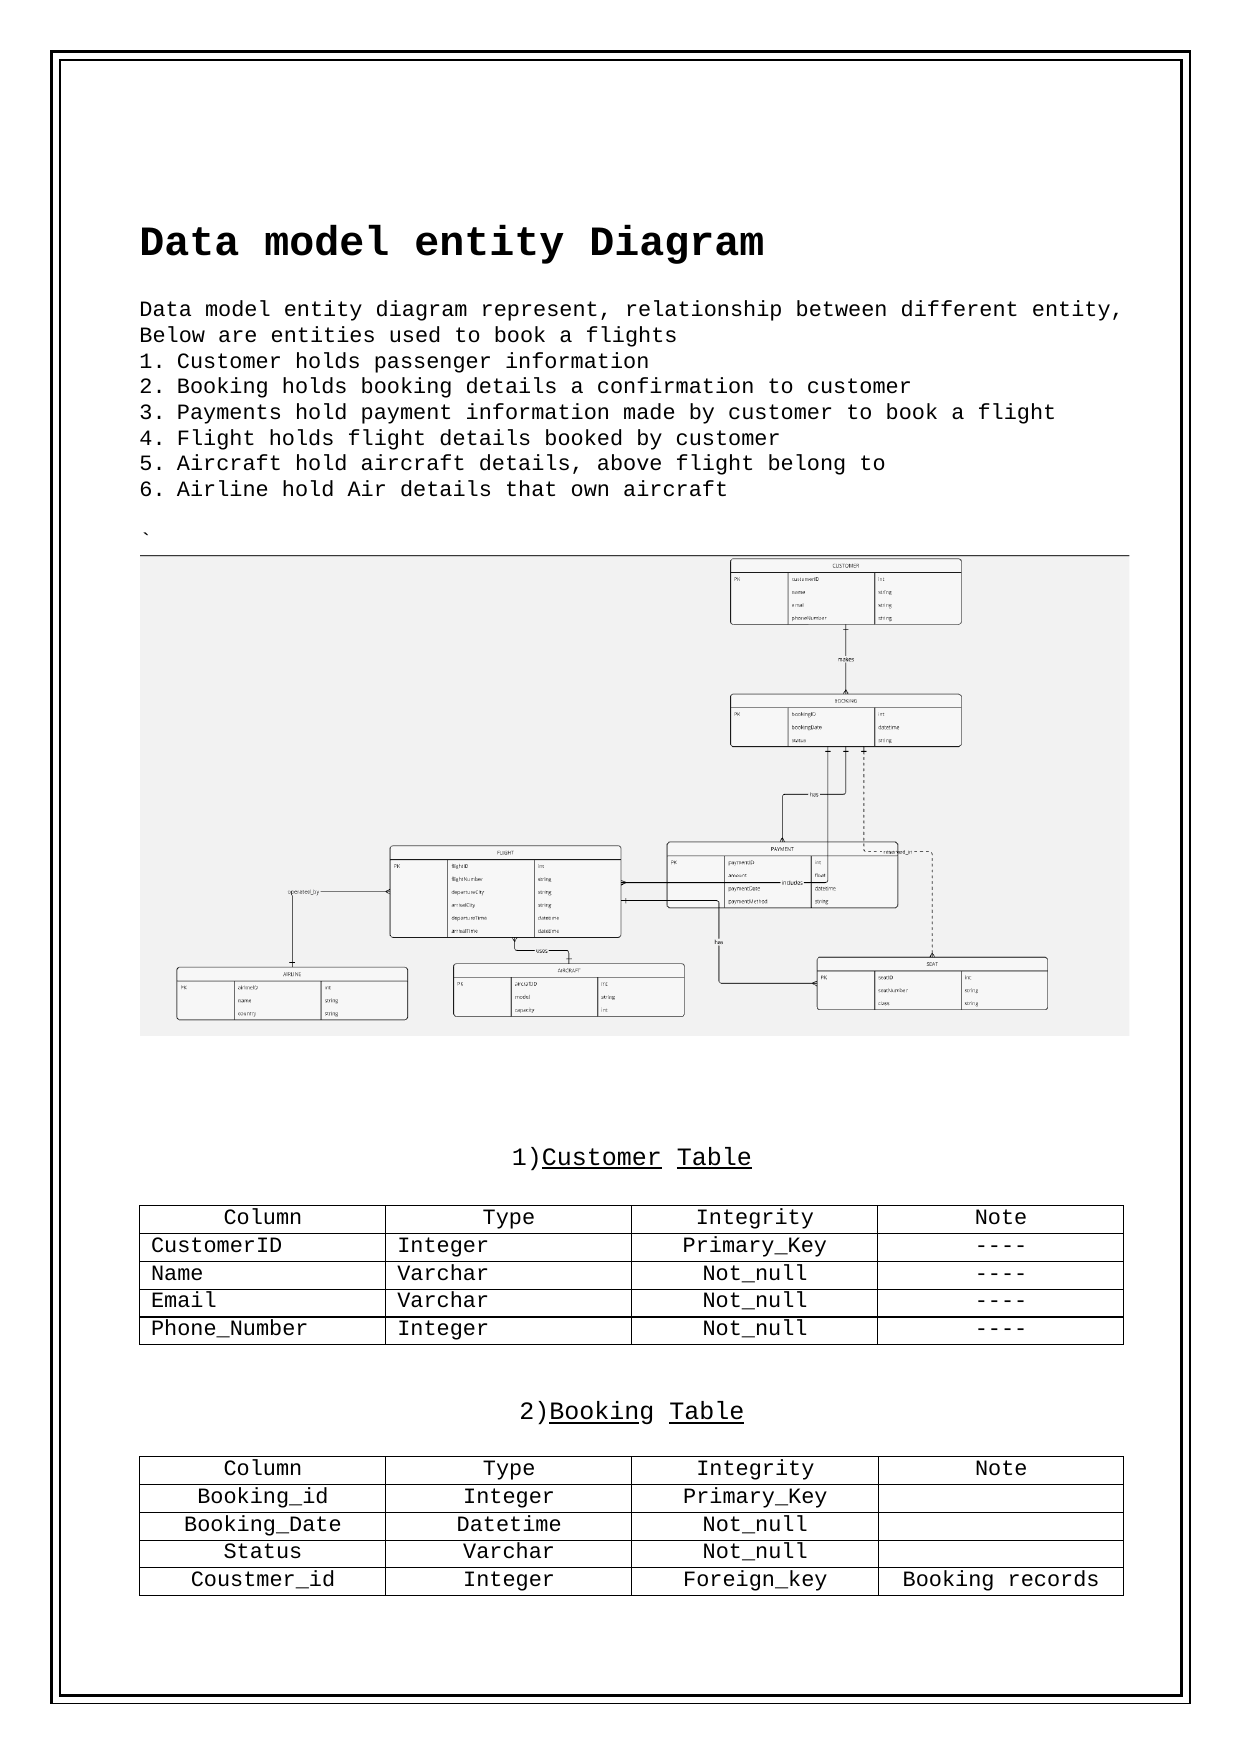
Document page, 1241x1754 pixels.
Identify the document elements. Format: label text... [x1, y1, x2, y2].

text 1)Customer Table [139, 1144, 1124, 1172]
table_header Type [386, 1457, 631, 1484]
table_cell Not_null [632, 1262, 877, 1288]
picture [140, 555, 1130, 1036]
table_header Column [140, 1206, 385, 1233]
table_header Integrity [632, 1457, 878, 1484]
table_cell Varchar [386, 1290, 631, 1316]
list Aircraft hold aircraft details, above flight belong to [139, 452, 1124, 477]
text Below are entities used to book a flights [139, 324, 1124, 349]
table_cell Not_null [632, 1513, 878, 1539]
table_cell Email [140, 1290, 385, 1316]
table_cell Datetime [386, 1513, 631, 1539]
table_cell Varchar [386, 1262, 631, 1288]
table_cell Integer [386, 1234, 631, 1261]
table_cell Coustmer_id [140, 1568, 385, 1595]
table_header Note [878, 1206, 1123, 1233]
list Payments hold payment information made by customer to book a flight [139, 401, 1124, 426]
table_cell Integer [386, 1568, 631, 1595]
table_cell Name [140, 1262, 385, 1288]
table_cell [879, 1485, 1123, 1512]
table_cell Not_null [632, 1290, 877, 1316]
list Flight holds flight details booked by customer [139, 427, 1124, 452]
table_header Type [386, 1206, 631, 1233]
table_cell Not_null [632, 1318, 877, 1344]
table_header Column [140, 1457, 385, 1484]
table_cell ---- [878, 1290, 1123, 1316]
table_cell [879, 1568, 1123, 1595]
table_cell Not_null [632, 1541, 878, 1567]
table_cell ---- [878, 1318, 1123, 1344]
table_cell Status [140, 1541, 385, 1567]
text 2)Booking Table [139, 1399, 1124, 1427]
table_cell Booking_Date [140, 1513, 385, 1539]
table_cell Varchar [386, 1541, 631, 1567]
table_cell Primary_Key [632, 1234, 877, 1261]
table_cell Booking_id [140, 1485, 385, 1512]
table_cell CustomerID [140, 1234, 385, 1261]
table_cell Phone_Number [140, 1318, 385, 1344]
list Customer holds passenger information [139, 350, 1124, 375]
table_cell Foreign_key [632, 1568, 878, 1595]
table_cell Primary_Key [632, 1485, 878, 1512]
table_cell ---- [878, 1262, 1123, 1288]
table_cell ---- [878, 1234, 1123, 1261]
list Airline hold Air details that own aircraft [139, 478, 1124, 503]
table_cell Integer [386, 1485, 631, 1512]
list Booking holds booking details a confirmation to customer [139, 376, 1124, 401]
table_cell [879, 1541, 1123, 1567]
table_cell [879, 1513, 1123, 1539]
subtitle Data model entity Diagram [139, 221, 1124, 268]
text Data model entity diagram represent, relationship between different entity, [139, 298, 1124, 323]
table_cell Integer [386, 1318, 631, 1344]
table_header Integrity [632, 1206, 877, 1233]
table_header Note [879, 1457, 1123, 1484]
